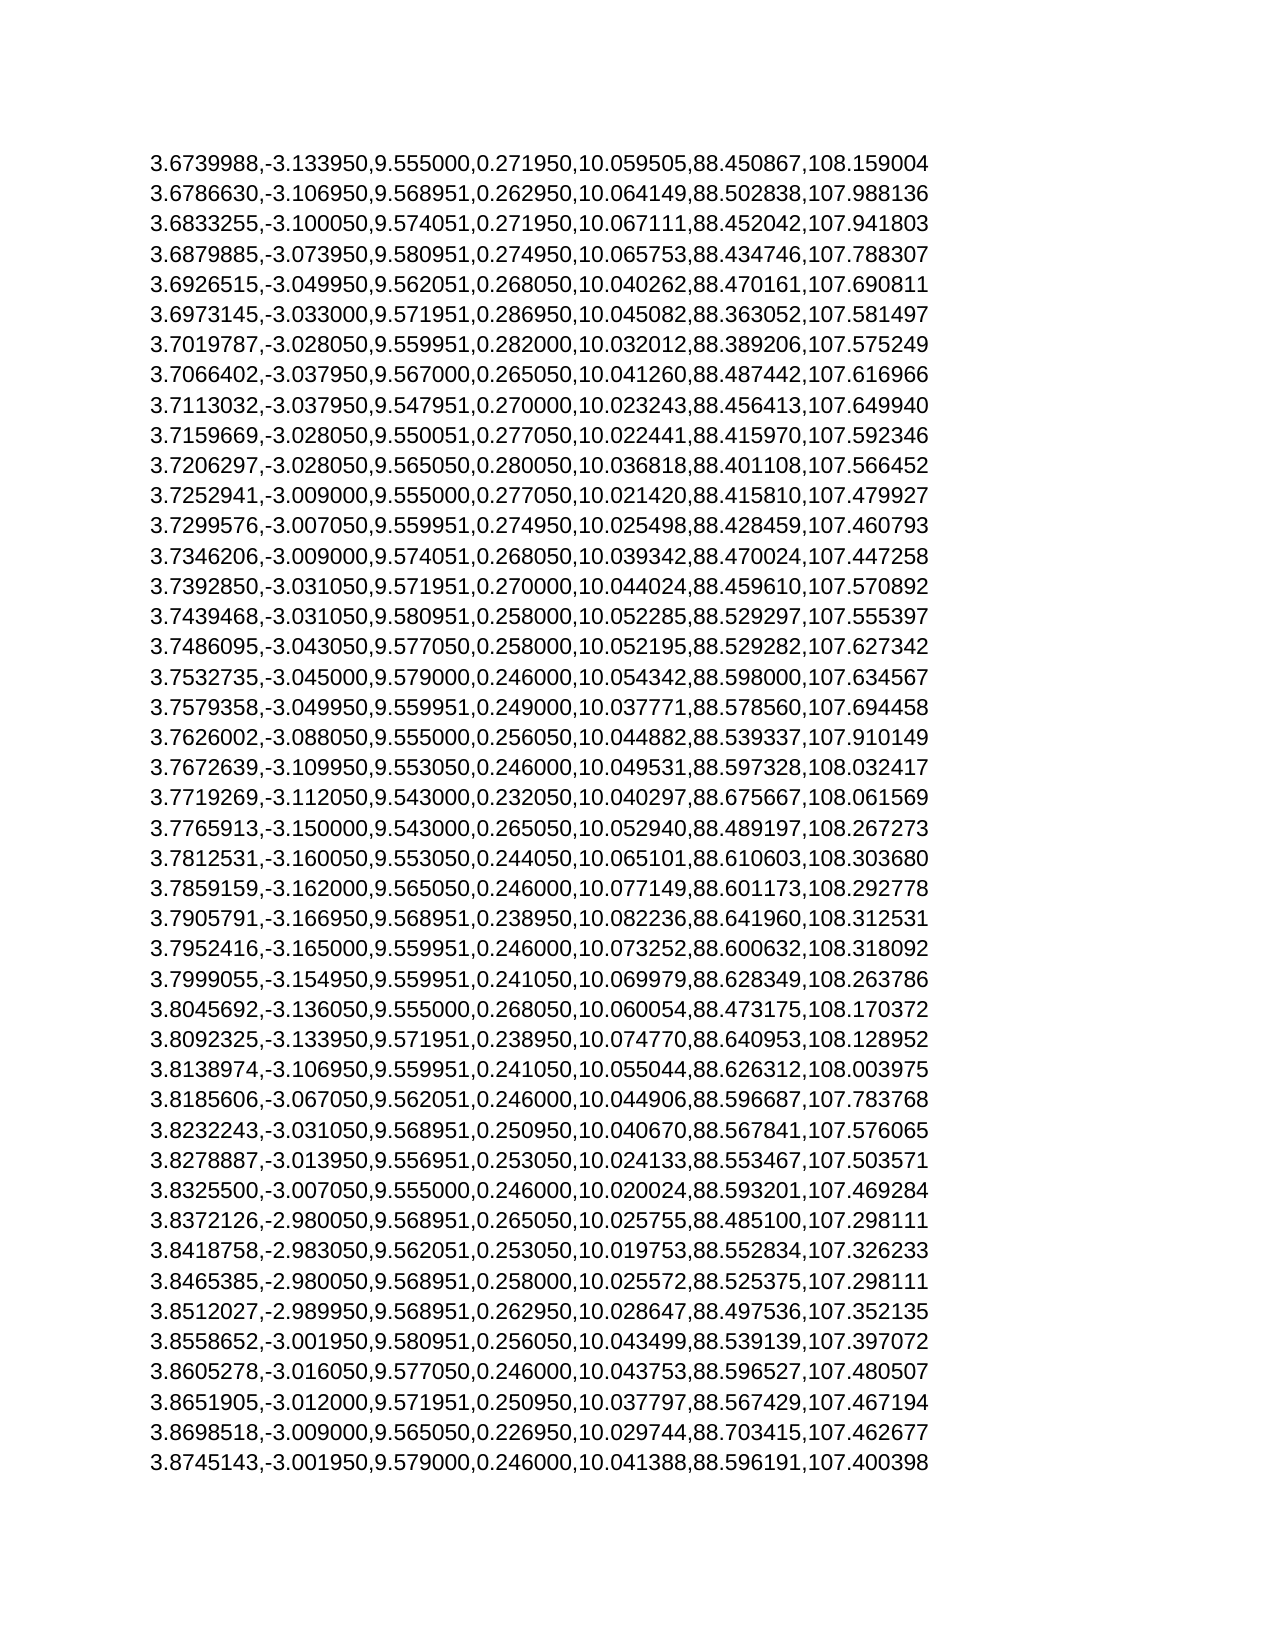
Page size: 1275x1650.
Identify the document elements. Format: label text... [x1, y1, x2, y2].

text 3.7719269,-3.112050,9.543000,0.232050,10.040297,88.675667,108.061569 [150, 784, 1125, 811]
text 3.7626002,-3.088050,9.555000,0.256050,10.044882,88.539337,107.910149 [150, 724, 1125, 750]
text 3.8325500,-3.007050,9.555000,0.246000,10.020024,88.593201,107.469284 [150, 1177, 1125, 1203]
text 3.8045692,-3.136050,9.555000,0.268050,10.060054,88.473175,108.170372 [150, 996, 1125, 1022]
text 3.7113032,-3.037950,9.547951,0.270000,10.023243,88.456413,107.649940 [150, 392, 1125, 418]
text 3.7859159,-3.162000,9.565050,0.246000,10.077149,88.601173,108.292778 [150, 875, 1125, 901]
text 3.7019787,-3.028050,9.559951,0.282000,10.032012,88.389206,107.575249 [150, 331, 1125, 358]
text 3.8232243,-3.031050,9.568951,0.250950,10.040670,88.567841,107.576065 [150, 1117, 1125, 1143]
text 3.7159669,-3.028050,9.550051,0.277050,10.022441,88.415970,107.592346 [150, 422, 1125, 448]
text 3.7952416,-3.165000,9.559951,0.246000,10.073252,88.600632,108.318092 [150, 935, 1125, 962]
text 3.8605278,-3.016050,9.577050,0.246000,10.043753,88.596527,107.480507 [150, 1358, 1125, 1385]
text 3.8138974,-3.106950,9.559951,0.241050,10.055044,88.626312,108.003975 [150, 1056, 1125, 1083]
text 3.7532735,-3.045000,9.579000,0.246000,10.054342,88.598000,107.634567 [150, 663, 1125, 690]
text 3.6739988,-3.133950,9.555000,0.271950,10.059505,88.450867,108.159004 [150, 150, 1125, 176]
text 3.7066402,-3.037950,9.567000,0.265050,10.041260,88.487442,107.616966 [150, 361, 1125, 388]
text 3.8185606,-3.067050,9.562051,0.246000,10.044906,88.596687,107.783768 [150, 1086, 1125, 1113]
text 3.8558652,-3.001950,9.580951,0.256050,10.043499,88.539139,107.397072 [150, 1328, 1125, 1354]
text 3.8278887,-3.013950,9.556951,0.253050,10.024133,88.553467,107.503571 [150, 1147, 1125, 1173]
text 3.6879885,-3.073950,9.580951,0.274950,10.065753,88.434746,107.788307 [150, 241, 1125, 267]
text 3.7299576,-3.007050,9.559951,0.274950,10.025498,88.428459,107.460793 [150, 512, 1125, 539]
text 3.8372126,-2.980050,9.568951,0.265050,10.025755,88.485100,107.298111 [150, 1207, 1125, 1234]
text 3.6926515,-3.049950,9.562051,0.268050,10.040262,88.470161,107.690811 [150, 271, 1125, 297]
text 3.7252941,-3.009000,9.555000,0.277050,10.021420,88.415810,107.479927 [150, 482, 1125, 509]
text 3.8512027,-2.989950,9.568951,0.262950,10.028647,88.497536,107.352135 [150, 1298, 1125, 1324]
text 3.7439468,-3.031050,9.580951,0.258000,10.052285,88.529297,107.555397 [150, 603, 1125, 629]
text 3.6786630,-3.106950,9.568951,0.262950,10.064149,88.502838,107.988136 [150, 180, 1125, 207]
text 3.8092325,-3.133950,9.571951,0.238950,10.074770,88.640953,108.128952 [150, 1026, 1125, 1052]
text 3.7486095,-3.043050,9.577050,0.258000,10.052195,88.529282,107.627342 [150, 633, 1125, 660]
text 3.7346206,-3.009000,9.574051,0.268050,10.039342,88.470024,107.447258 [150, 543, 1125, 569]
text 3.6833255,-3.100050,9.574051,0.271950,10.067111,88.452042,107.941803 [150, 210, 1125, 237]
text 3.8698518,-3.009000,9.565050,0.226950,10.029744,88.703415,107.462677 [150, 1419, 1125, 1445]
text 3.7672639,-3.109950,9.553050,0.246000,10.049531,88.597328,108.032417 [150, 754, 1125, 781]
text 3.7905791,-3.166950,9.568951,0.238950,10.082236,88.641960,108.312531 [150, 905, 1125, 932]
text 3.8465385,-2.980050,9.568951,0.258000,10.025572,88.525375,107.298111 [150, 1268, 1125, 1294]
text 3.7765913,-3.150000,9.543000,0.265050,10.052940,88.489197,108.267273 [150, 814, 1125, 841]
text 3.8745143,-3.001950,9.579000,0.246000,10.041388,88.596191,107.400398 [150, 1449, 1125, 1475]
text 3.7579358,-3.049950,9.559951,0.249000,10.037771,88.578560,107.694458 [150, 694, 1125, 720]
text 3.8418758,-2.983050,9.562051,0.253050,10.019753,88.552834,107.326233 [150, 1237, 1125, 1264]
text 3.7812531,-3.160050,9.553050,0.244050,10.065101,88.610603,108.303680 [150, 845, 1125, 871]
text 3.8651905,-3.012000,9.571951,0.250950,10.037797,88.567429,107.467194 [150, 1388, 1125, 1415]
text 3.7392850,-3.031050,9.571951,0.270000,10.044024,88.459610,107.570892 [150, 573, 1125, 599]
text 3.6973145,-3.033000,9.571951,0.286950,10.045082,88.363052,107.581497 [150, 301, 1125, 327]
text 3.7999055,-3.154950,9.559951,0.241050,10.069979,88.628349,108.263786 [150, 966, 1125, 992]
text 3.7206297,-3.028050,9.565050,0.280050,10.036818,88.401108,107.566452 [150, 452, 1125, 478]
